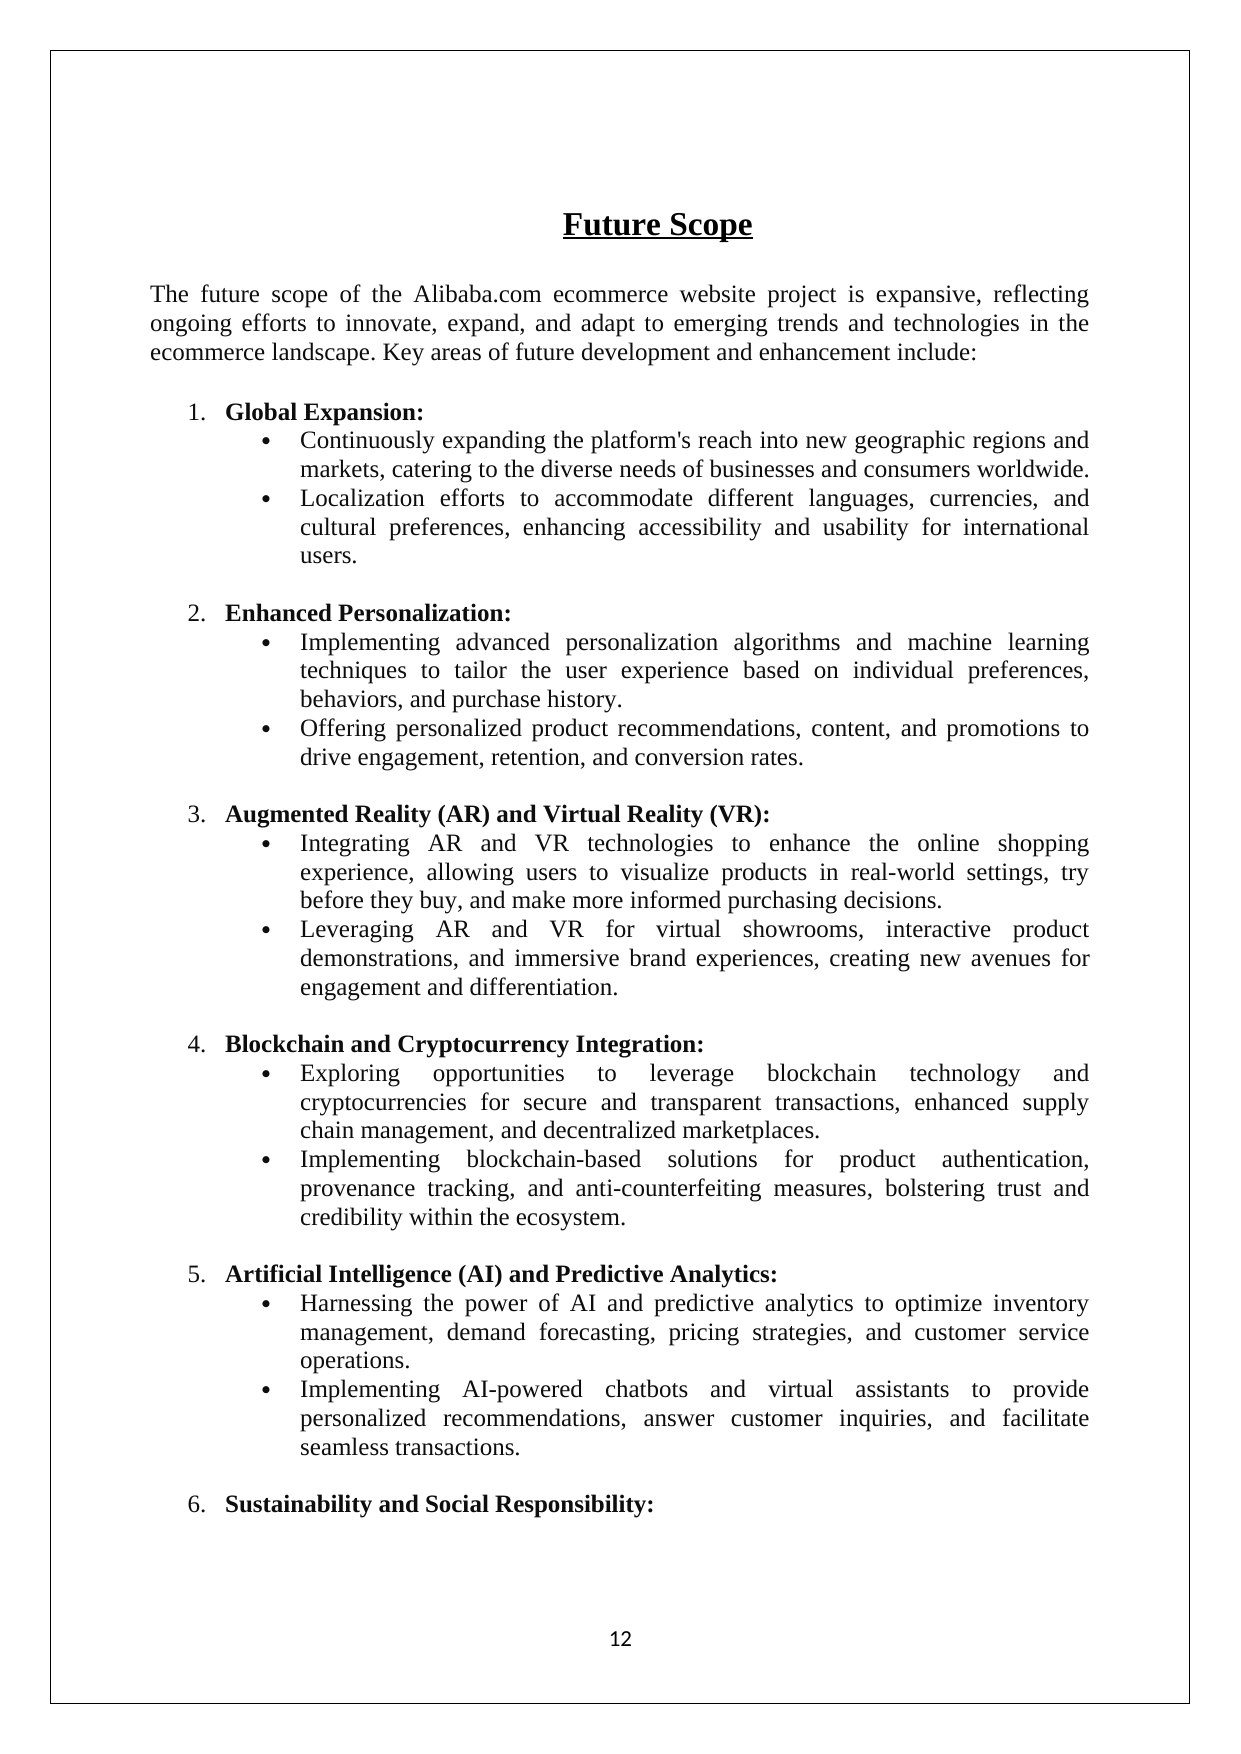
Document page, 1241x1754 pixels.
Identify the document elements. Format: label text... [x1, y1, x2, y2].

list Sustainability and Social Responsibility: [187, 1489, 1090, 1518]
list Global Expansion: [187, 397, 1090, 425]
list Implementing AI-powered chatbots and virtual assistants to provide personalized recommendations, answer customer inquiries, and facilitate seamless transactions. [262, 1374, 1090, 1460]
list Implementing advanced personalization algorithms and machine learning techniques to tailor the user experience based on individual preferences, behaviors, and purchase history. [262, 627, 1090, 713]
text Future Scope [150, 204, 1090, 242]
list Localization efforts to accommodate different languages, currencies, and cultural preferences, enhancing accessibility and usability for international users. [262, 483, 1090, 569]
list Blockchain and Cryptocurrency Integration: [187, 1029, 1090, 1058]
list Offering personalized product recommendations, content, and promotions to drive engagement, retention, and conversion rates. [262, 713, 1090, 770]
list Harnessing the power of AI and predictive analytics to optimize inventory management, demand forecasting, pricing strategies, and customer service operations. [262, 1288, 1090, 1374]
text The future scope of the Alibaba.com ecommerce website project is expansive, reflecting ongoing efforts to innovate, expand, and adapt to emerging trends and technologies in the ecommerce landscape. Key areas of future development and enhancement include: [150, 279, 1090, 365]
list Enhanced Personalization: [187, 598, 1090, 627]
list Continuously expanding the platform's reach into new geographic regions and markets, catering to the diverse needs of businesses and consumers worldwide. [262, 425, 1090, 483]
list Leveraging AR and VR for virtual showrooms, interactive product demonstrations, and immersive brand experiences, creating new avenues for engagement and differentiation. [262, 914, 1090, 1000]
list Artificial Intelligence (AI) and Predictive Analytics: [187, 1259, 1090, 1288]
list Implementing blockchain-based solutions for product authentication, provenance tracking, and anti-counterfeiting measures, bolstering trust and credibility within the ecosystem. [262, 1144, 1090, 1230]
list Integrating AR and VR technologies to enhance the online shopping experience, allowing users to visualize products in real-world settings, try before they buy, and make more informed purchasing decisions. [262, 828, 1090, 914]
list Exploring opportunities to leverage blockchain technology and cryptocurrencies for secure and transparent transactions, enhanced supply chain management, and decentralized marketplaces. [262, 1058, 1090, 1144]
list Augmented Reality (AR) and Virtual Reality (VR): [187, 799, 1090, 828]
